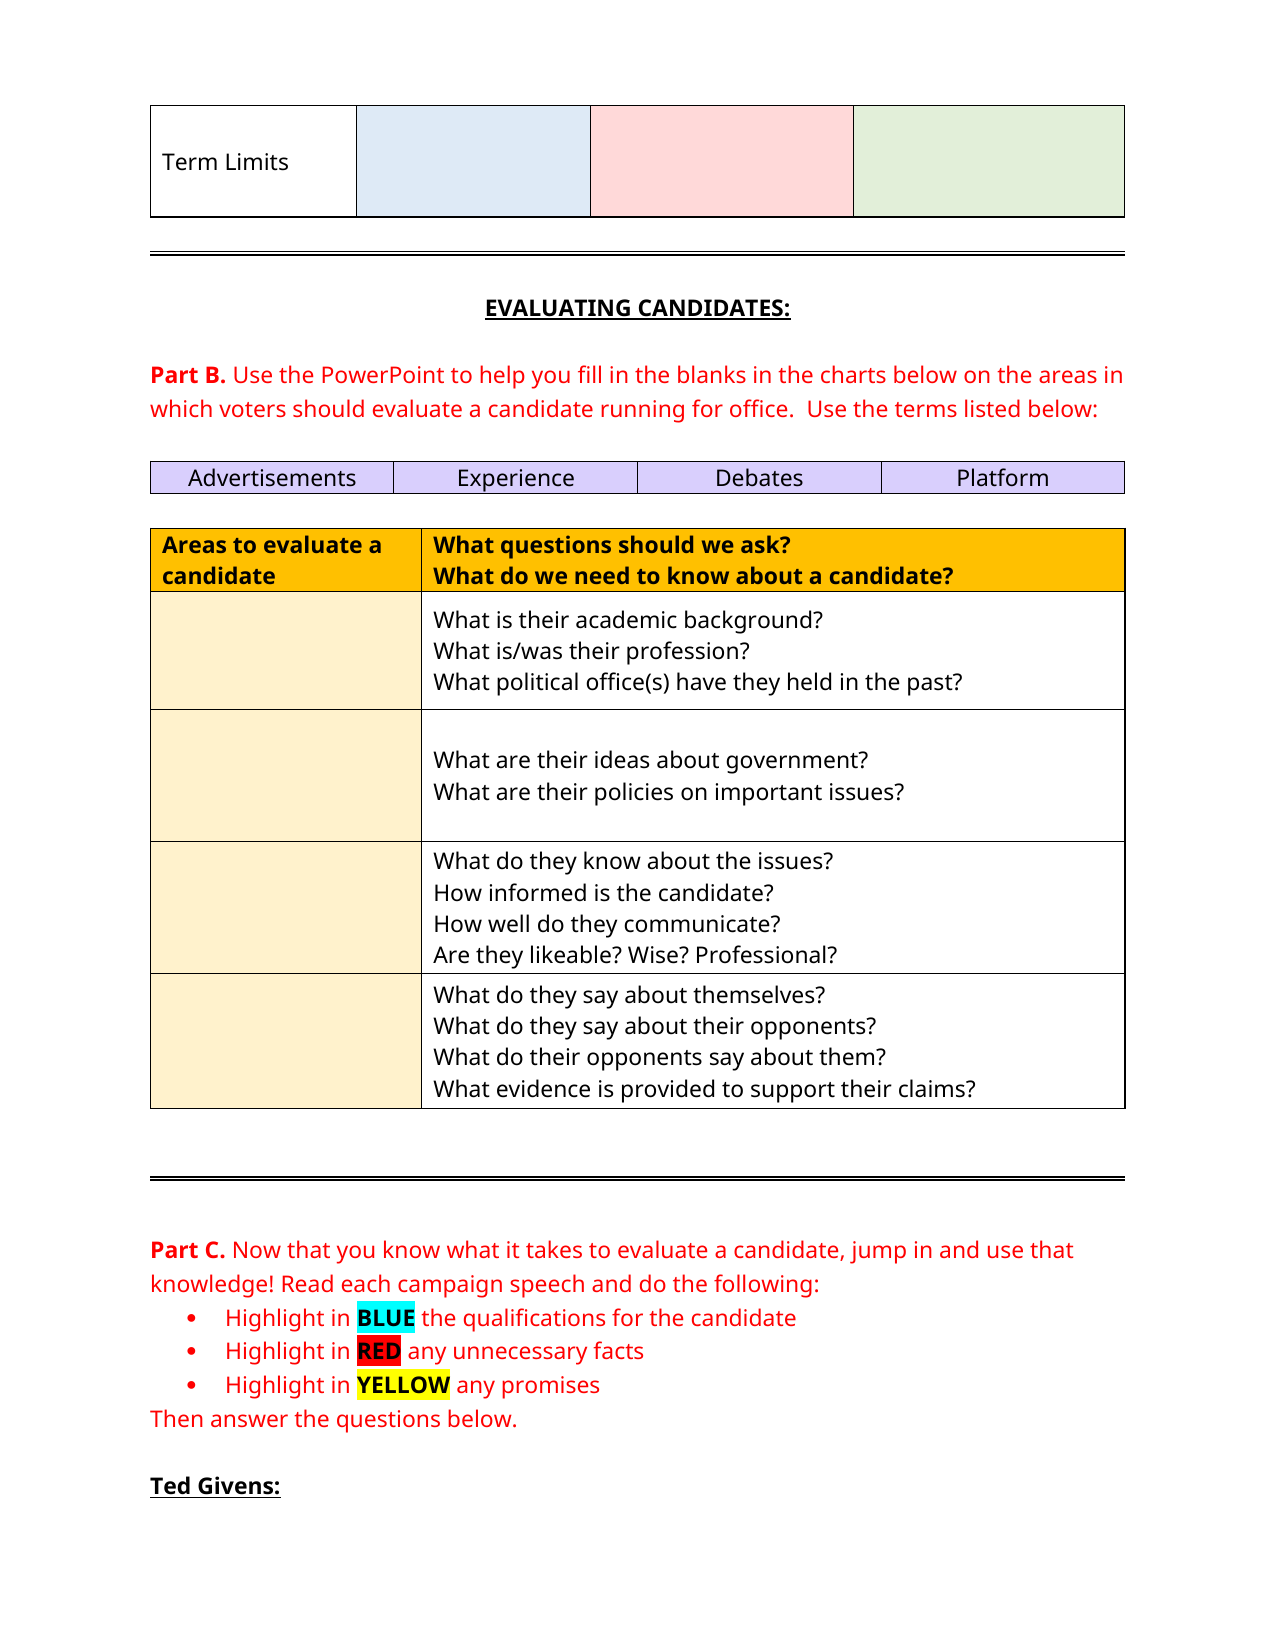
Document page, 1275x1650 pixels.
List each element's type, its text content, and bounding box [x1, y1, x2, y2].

text Part C. Now that you know what it takes to evaluate a candidate, jump in and use that knowledge! Read each campaign speech and do the following: [150, 1234, 1125, 1299]
text Part B. Use the PowerPoint to help you fill in the blanks in the charts below on the areas in which voters should evaluate a candidate running for office. Use the terms listed below: [150, 359, 1125, 424]
table_cell [151, 592, 421, 709]
table_cell [151, 974, 421, 1108]
table_header Experience [394, 462, 637, 493]
table_cell What are their ideas about government? What are their policies on important issues? [422, 710, 1124, 841]
table_cell [854, 106, 1124, 216]
table_cell [591, 106, 853, 216]
table_header Debates [638, 462, 881, 493]
list Highlight in BLUE the qualifications for the candidate [415, 1301, 1125, 1333]
list Highlight in YELLOW any promises [450, 1369, 1125, 1400]
list Highlight in YELLOW any promises [187, 1369, 357, 1400]
text Ted Givens: [150, 1470, 1125, 1501]
table_header Platform [882, 462, 1124, 493]
list Highlight in RED any unnecessary facts [187, 1335, 357, 1366]
text EVALUATING CANDIDATES: [150, 292, 1125, 323]
table_cell Term Limits [151, 106, 356, 216]
table_header Areas to evaluate a candidate [151, 529, 421, 591]
table_header Advertisements [151, 462, 393, 493]
table_cell [151, 710, 421, 841]
list Highlight in RED any unnecessary facts [401, 1335, 1125, 1366]
table_cell What do they say about themselves? What do they say about their opponents? What do their opponents say about them? What evidence is provided to support their claims? [422, 974, 1124, 1108]
table_cell What is their academic background? What is/was their profession? What political office(s) have they held in the past? [422, 592, 1124, 709]
list Highlight in BLUE the qualifications for the candidate [187, 1301, 357, 1333]
text Then answer the questions below. [150, 1403, 1125, 1434]
table_cell [357, 106, 590, 216]
table_cell [151, 842, 421, 973]
table_cell What do they know about the issues? How informed is the candidate? How well do they communicate? Are they likeable? Wise? Professional? [422, 842, 1124, 973]
table_header What questions should we ask? What do we need to know about a candidate? [422, 529, 1124, 591]
